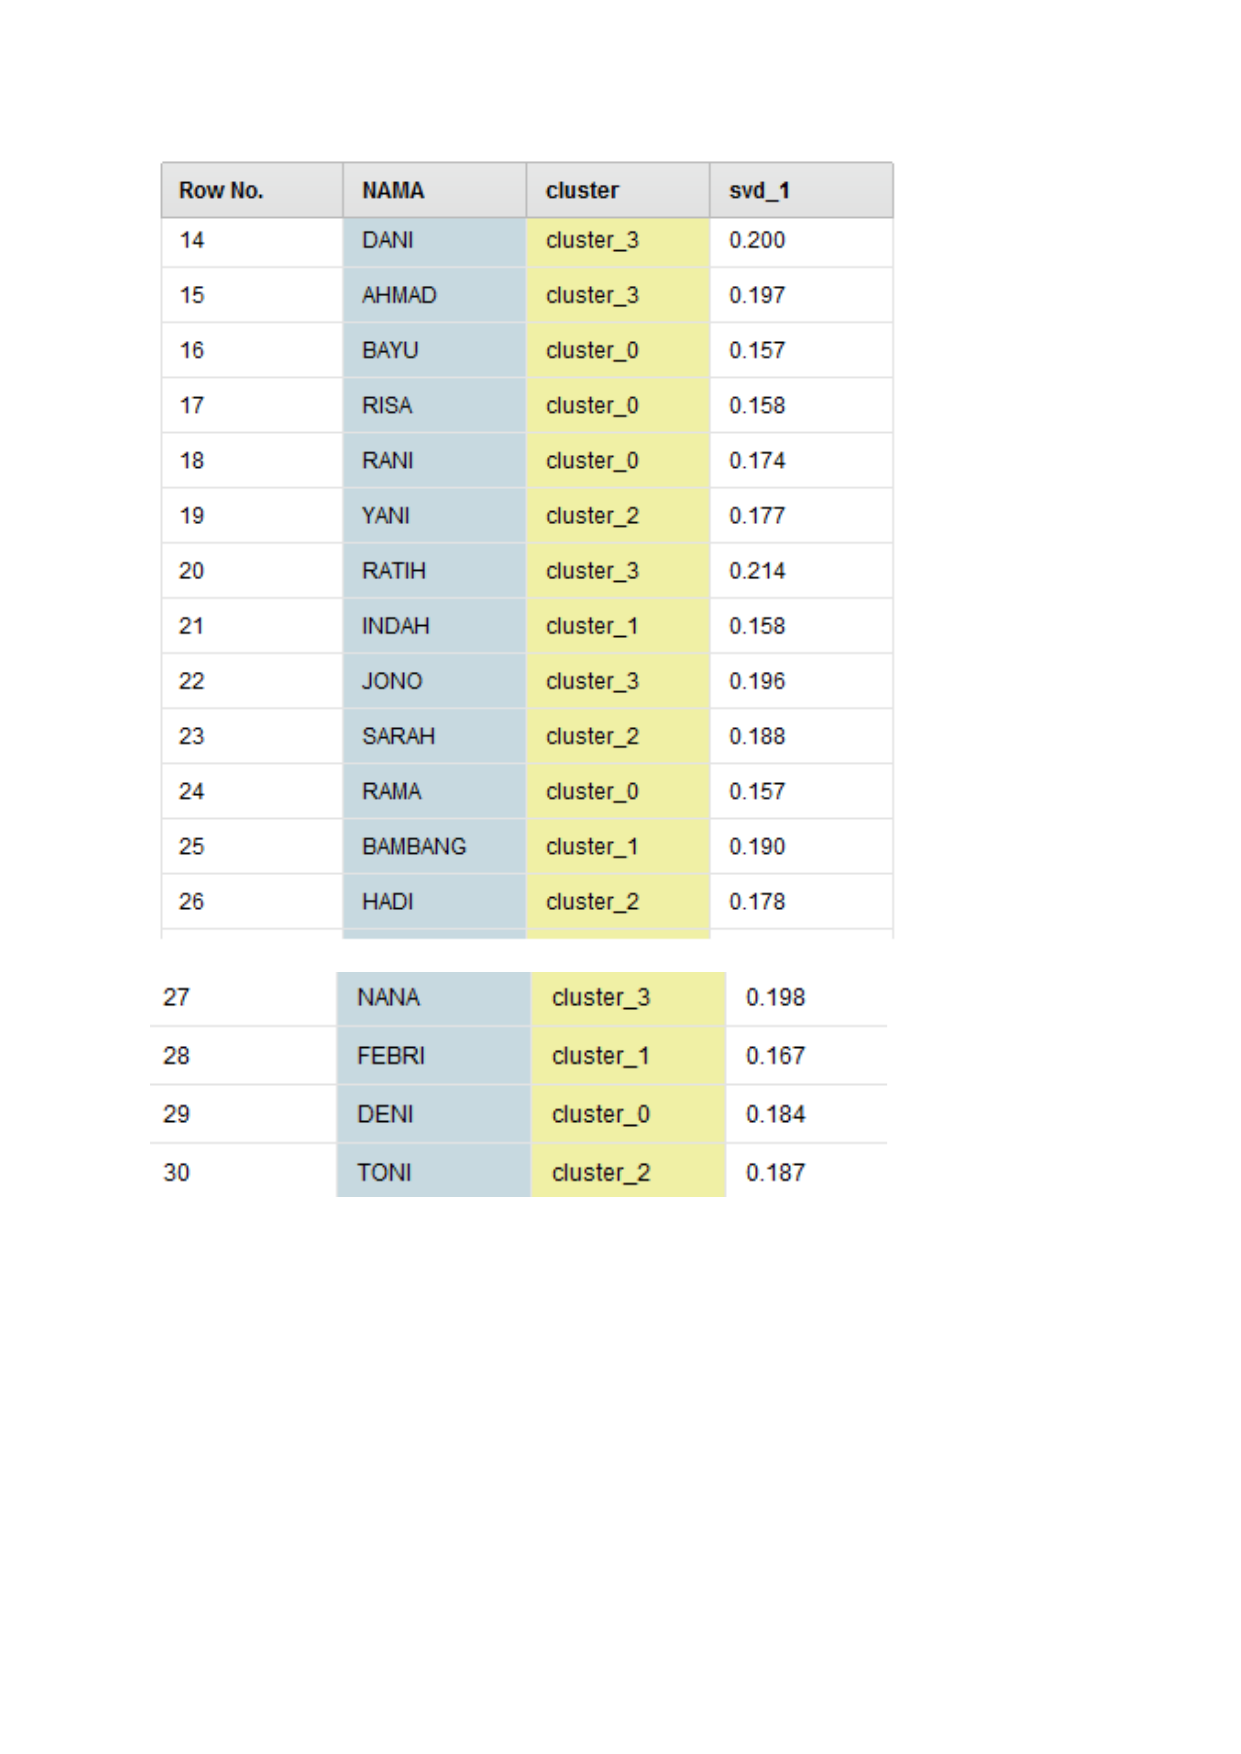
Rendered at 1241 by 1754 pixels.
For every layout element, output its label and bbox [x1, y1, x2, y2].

picture [150, 150, 999, 954]
picture [150, 972, 888, 1197]
